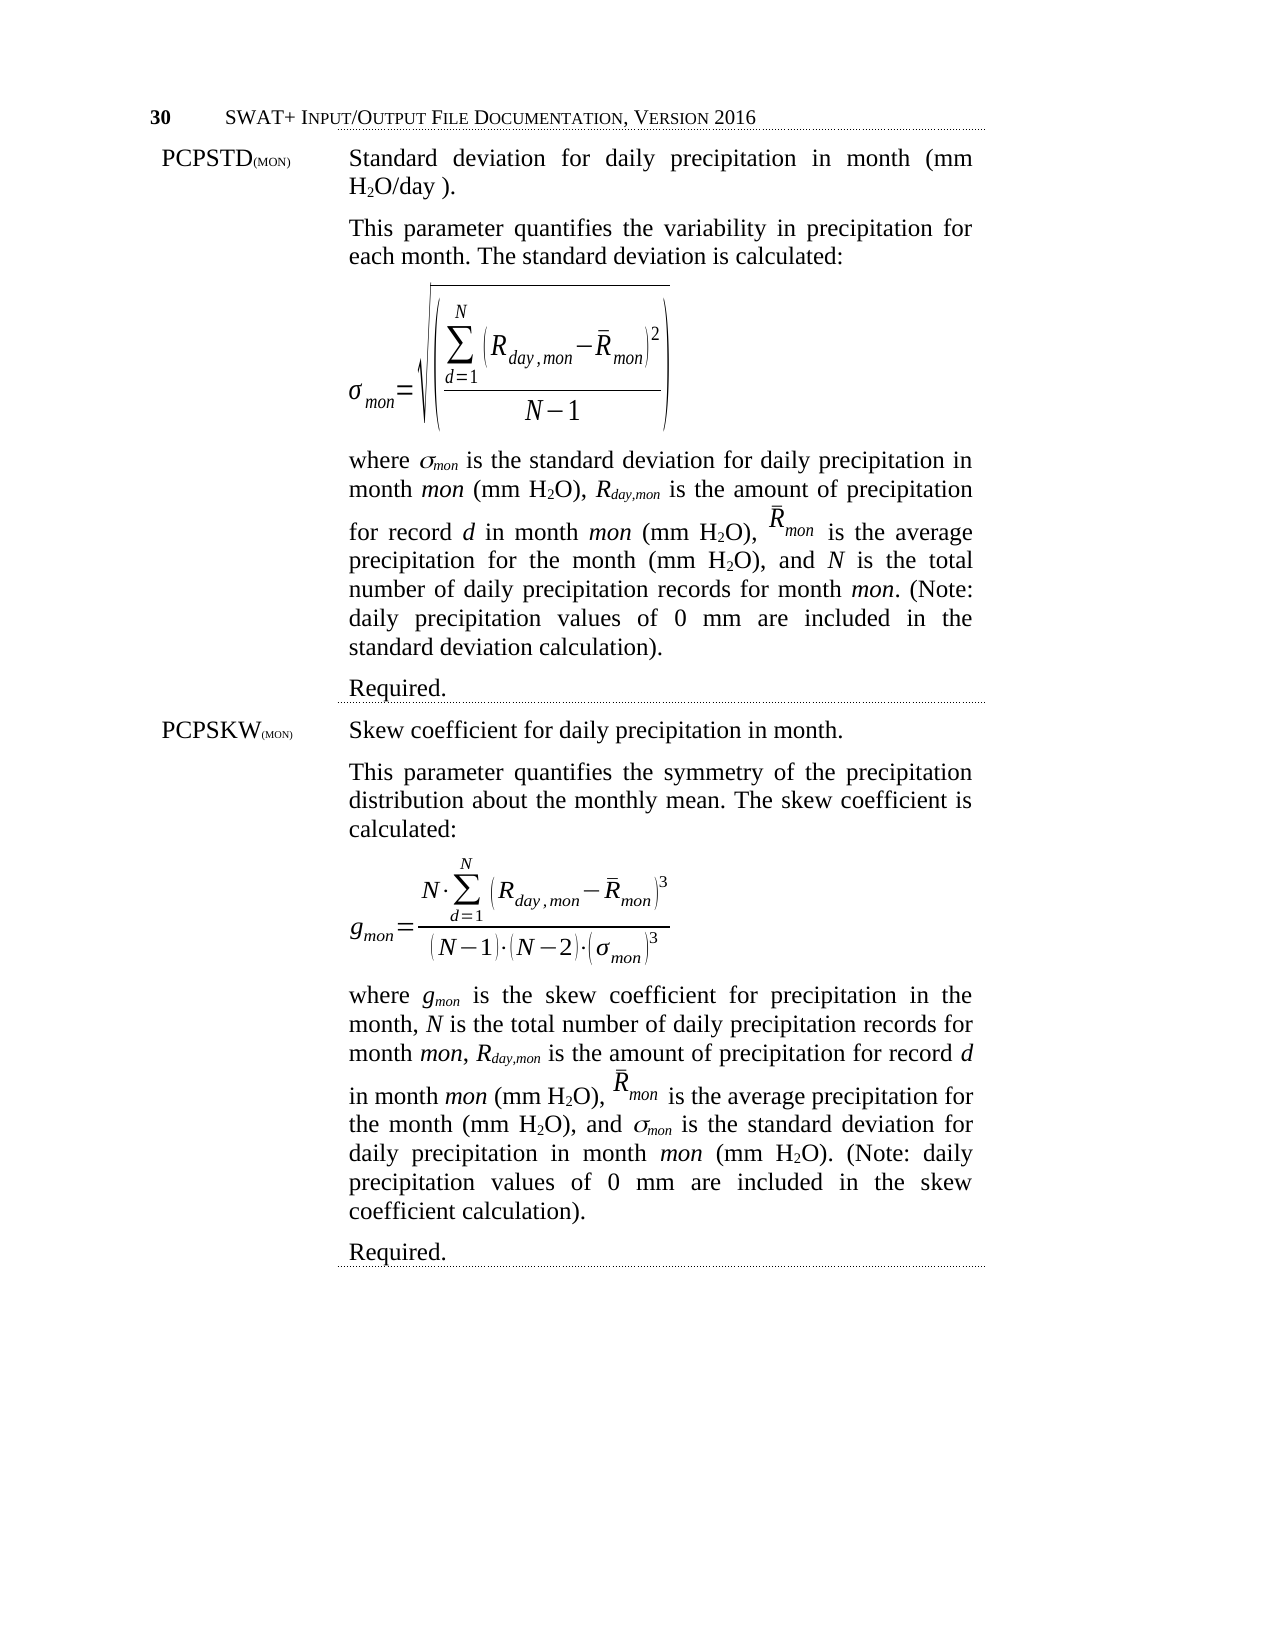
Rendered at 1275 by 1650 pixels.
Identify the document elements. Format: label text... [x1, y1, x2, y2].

table_cell Skew coefficient for daily precipitation in month. This parameter quantifies the symmetry of the precipitation distribution about the monthly mean. The skew coefficient is calculated: where gmon is the skew coefficient for precipitation in the month, N is the total number of daily precipitation records for month mon, Rday,mon is the amount of precipitation for record d in month mon (mm H2O), is the average precipitation for the month (mm H2O), and mon is the standard deviation for daily precipitation in month mon (mm H2O). (Note: daily precipitation values of 0 mm are included in the skew coefficient calculation). Required. [338, 702, 984, 1266]
table_cell PCPsKW(mon) [150, 702, 337, 1266]
table_cell Standard deviation for daily precipitation in month (mm H2O/day ). This parameter quantifies the variability in precipitation for each month. The standard deviation is calculated: where mon is the standard deviation for daily precipitation in month mon (mm H2O), Rday,mon is the amount of precipitation for record d in month mon (mm H2O), is the average precipitation for the month (mm H2O), and N is the total number of daily precipitation records for month mon. (Note: daily precipitation values of 0 mm are included in the standard deviation calculation). Required. [338, 129, 984, 702]
table_cell PCPstd(mon) [150, 129, 337, 702]
